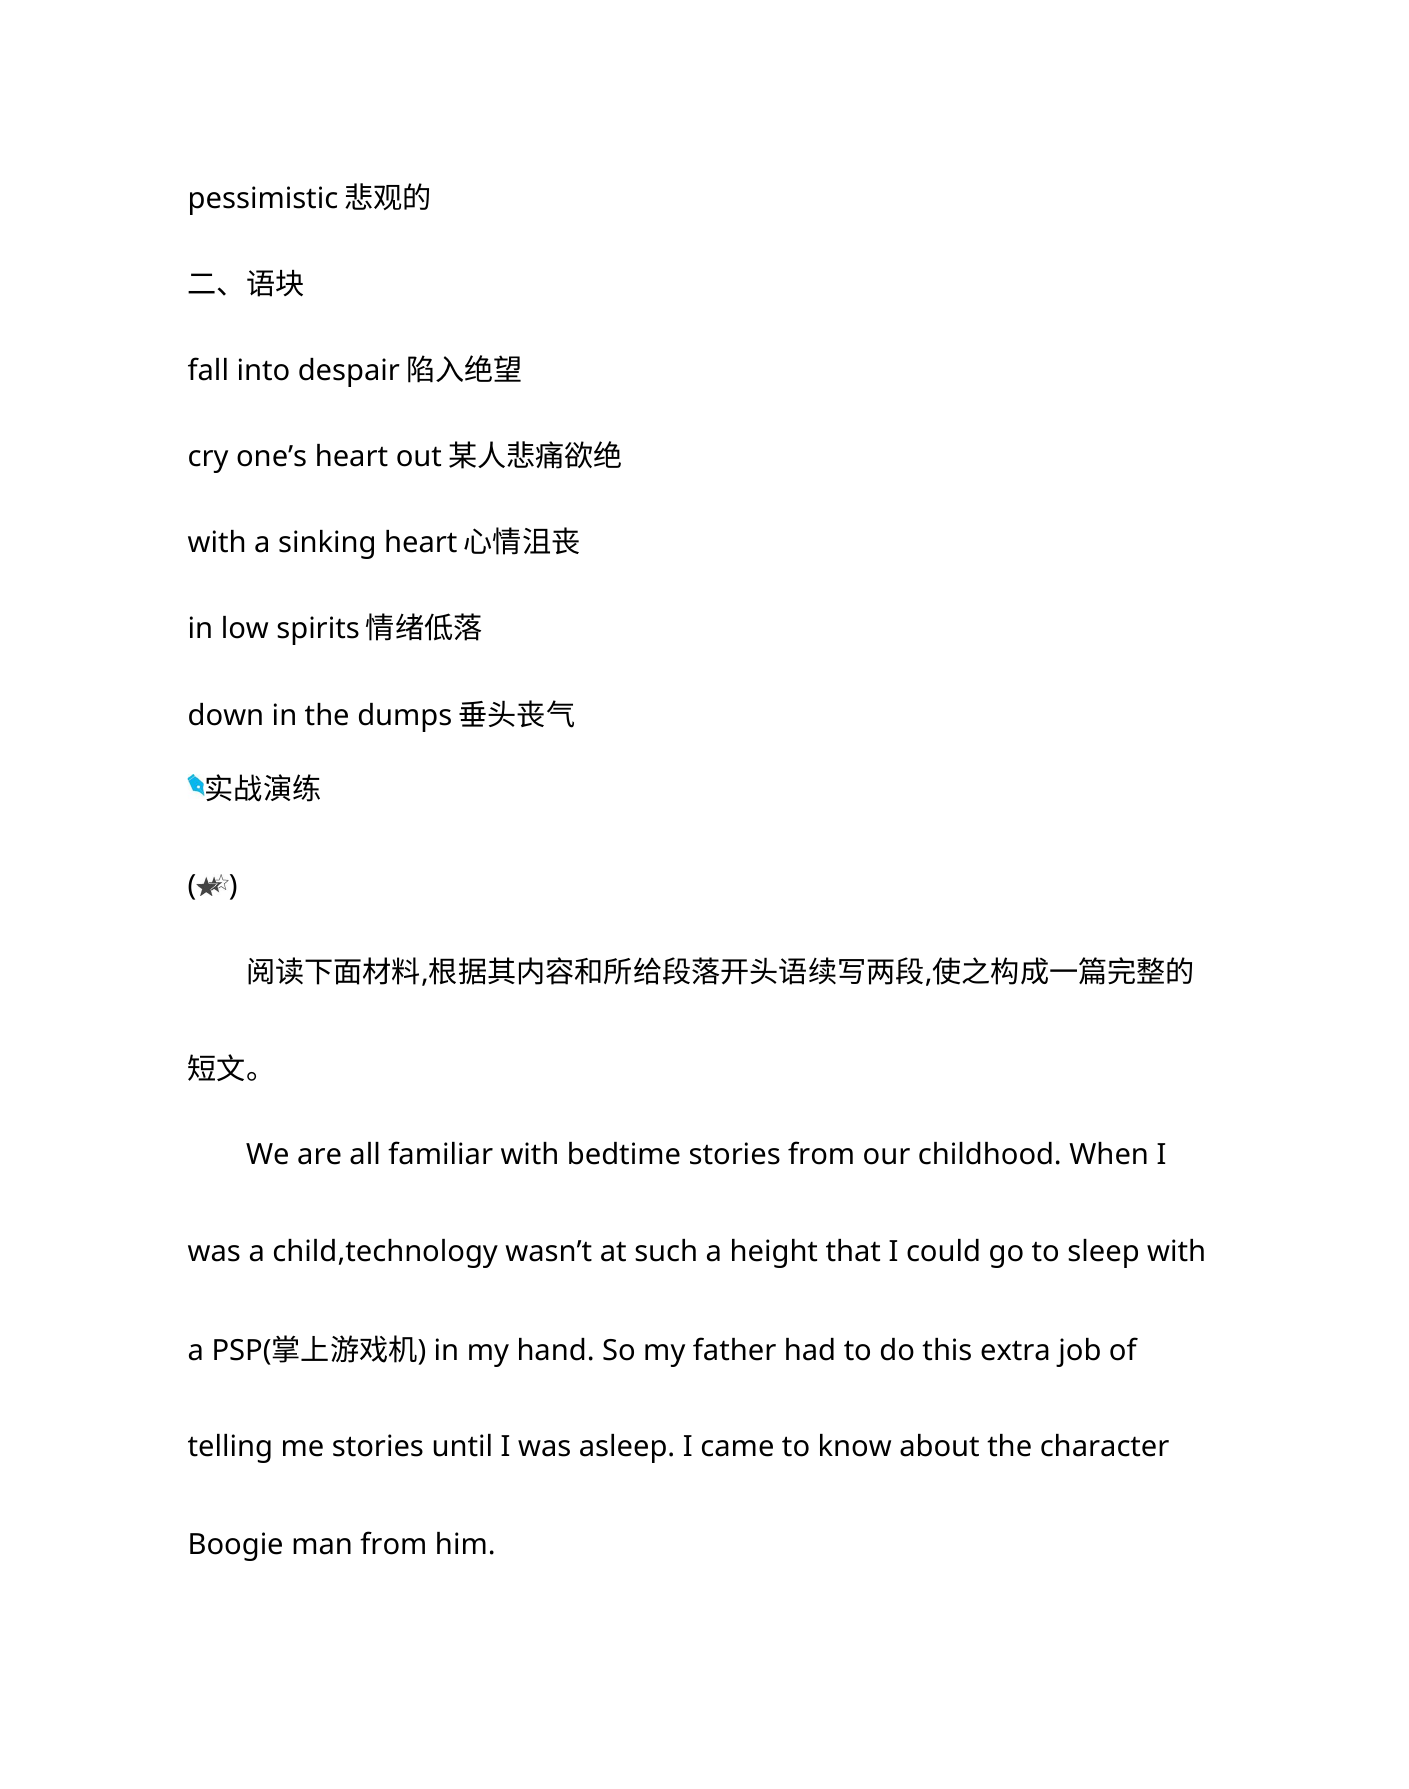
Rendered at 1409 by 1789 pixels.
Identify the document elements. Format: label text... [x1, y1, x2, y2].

text 二、语块 [187, 249, 1221, 314]
text in low spirits情绪低落 [187, 594, 1221, 659]
text cry one’s heart out某人悲痛欲绝 [187, 421, 1221, 486]
text down in the dumps垂头丧气 [187, 680, 1221, 745]
text with a sinking heart心情沮丧 [187, 507, 1221, 572]
text fall into despair陷入绝望 [187, 335, 1221, 400]
text () [187, 852, 1221, 917]
picture [196, 874, 229, 896]
picture [187, 774, 205, 800]
text We are all familiar with bedtime stories from our childhood. When I was a child,technology wasn’t at such a height that I could go to sleep with a PSP(掌上游戏机) in my hand. So my father had to do this extra job of telling me stories until I was asleep. I came to know about the character Boogie man from him. [187, 1121, 1221, 1576]
text 阅读下面材料,根据其内容和所给段落开头语续写两段,使之构成一篇完整的短文。 [187, 937, 1221, 1099]
text pessimistic悲观的 [187, 163, 1221, 228]
text 实战演练 [187, 766, 1221, 831]
